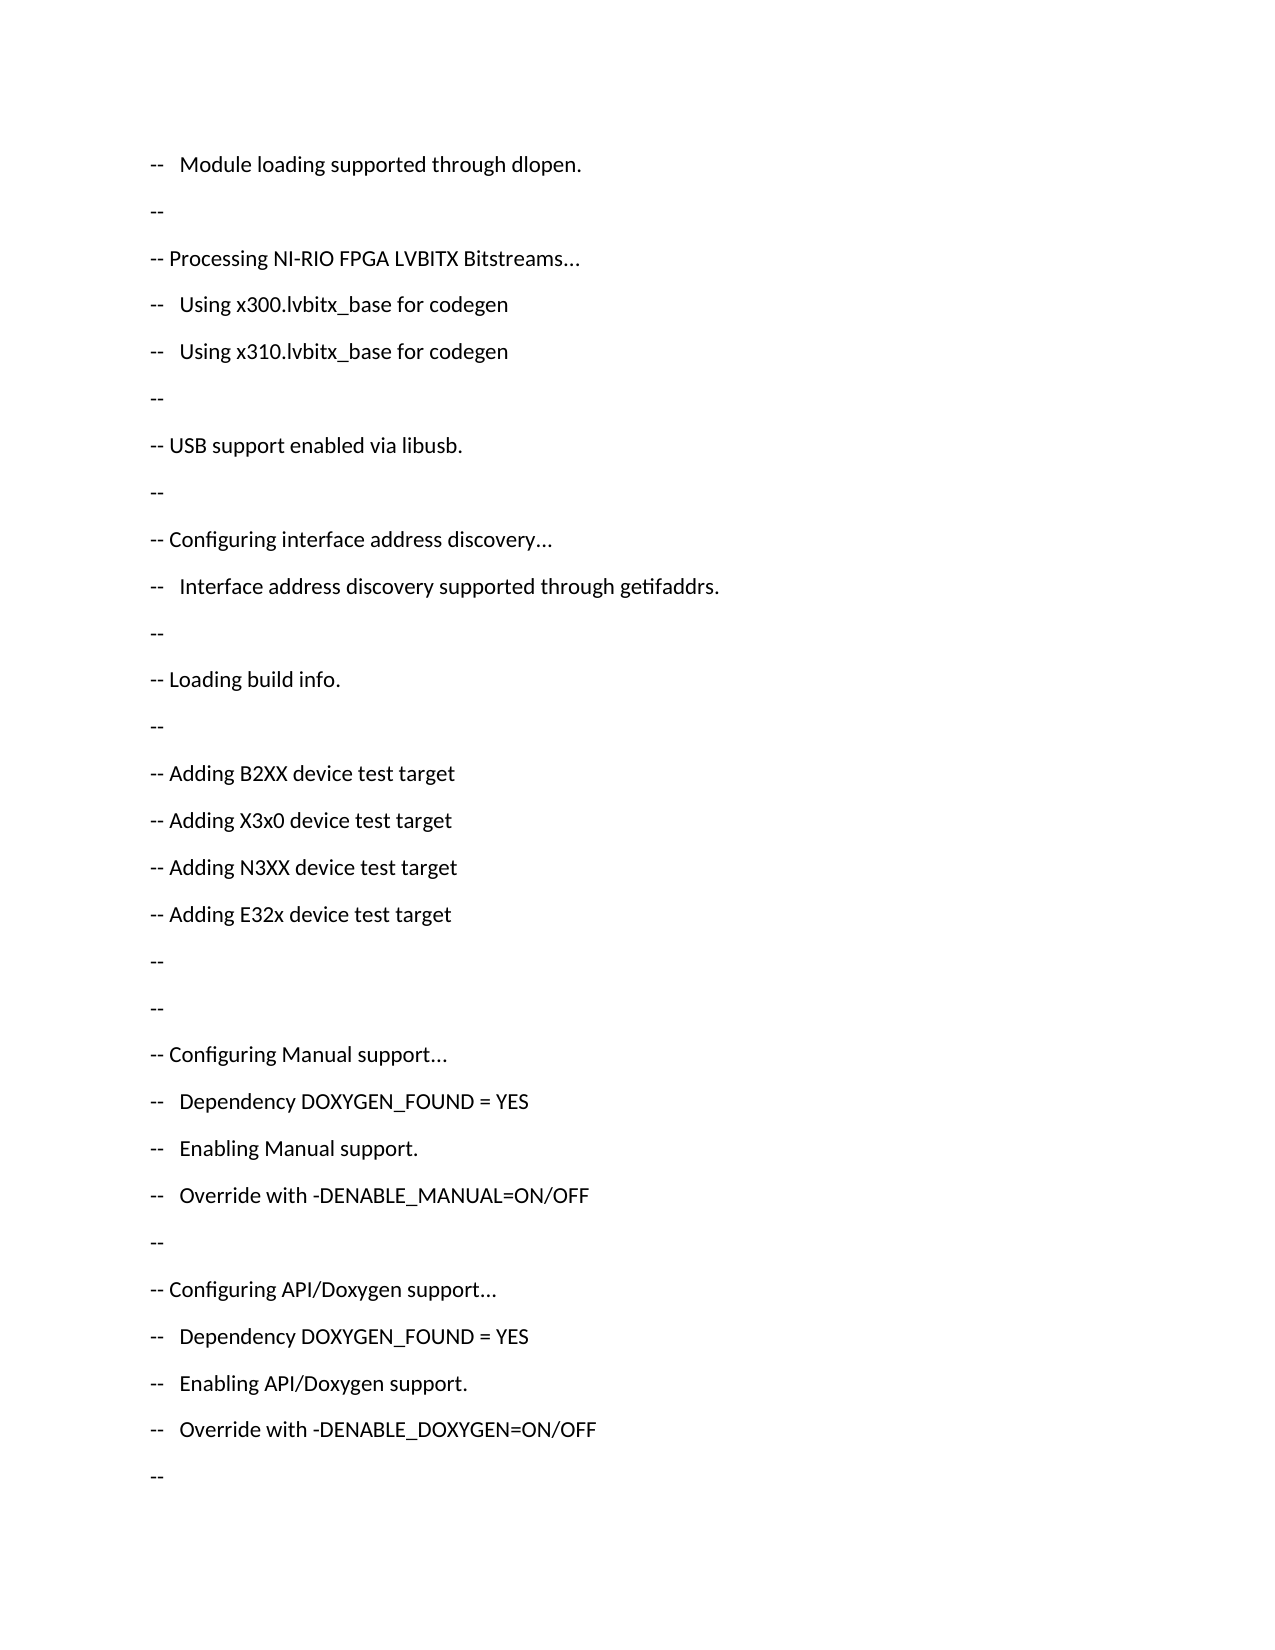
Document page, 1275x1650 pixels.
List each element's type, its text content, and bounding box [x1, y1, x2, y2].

text -- Processing NI-RIO FPGA LVBITX Bitstreams... [150, 244, 1125, 272]
text -- Override with -DENABLE_MANUAL=ON/OFF [150, 1181, 1125, 1209]
text -- Dependency DOXYGEN_FOUND = YES [150, 1322, 1125, 1350]
text -- [150, 712, 1125, 741]
text -- [150, 478, 1125, 506]
text -- Adding E32x device test target [150, 900, 1125, 928]
text -- Using x300.lvbitx_base for codegen [150, 291, 1125, 319]
text -- Configuring Manual support... [150, 1041, 1125, 1069]
text -- Dependency DOXYGEN_FOUND = YES [150, 1087, 1125, 1116]
text -- Loading build info. [150, 666, 1125, 694]
text -- [150, 1228, 1125, 1256]
text -- Interface address discovery supported through getifaddrs. [150, 572, 1125, 600]
text -- [150, 994, 1125, 1022]
text -- Using x310.lvbitx_base for codegen [150, 337, 1125, 366]
text -- Enabling API/Doxygen support. [150, 1369, 1125, 1397]
text -- [150, 384, 1125, 412]
text -- Adding X3x0 device test target [150, 806, 1125, 834]
text -- Configuring interface address discovery... [150, 525, 1125, 553]
text -- Adding N3XX device test target [150, 853, 1125, 881]
text -- [150, 1462, 1125, 1491]
text -- Override with -DENABLE_DOXYGEN=ON/OFF [150, 1416, 1125, 1444]
text -- Enabling Manual support. [150, 1134, 1125, 1162]
text -- [150, 619, 1125, 647]
text -- Module loading supported through dlopen. [150, 150, 1125, 178]
text -- [150, 197, 1125, 225]
text -- Configuring API/Doxygen support... [150, 1275, 1125, 1303]
text -- [150, 947, 1125, 975]
text -- Adding B2XX device test target [150, 759, 1125, 787]
text -- USB support enabled via libusb. [150, 431, 1125, 459]
